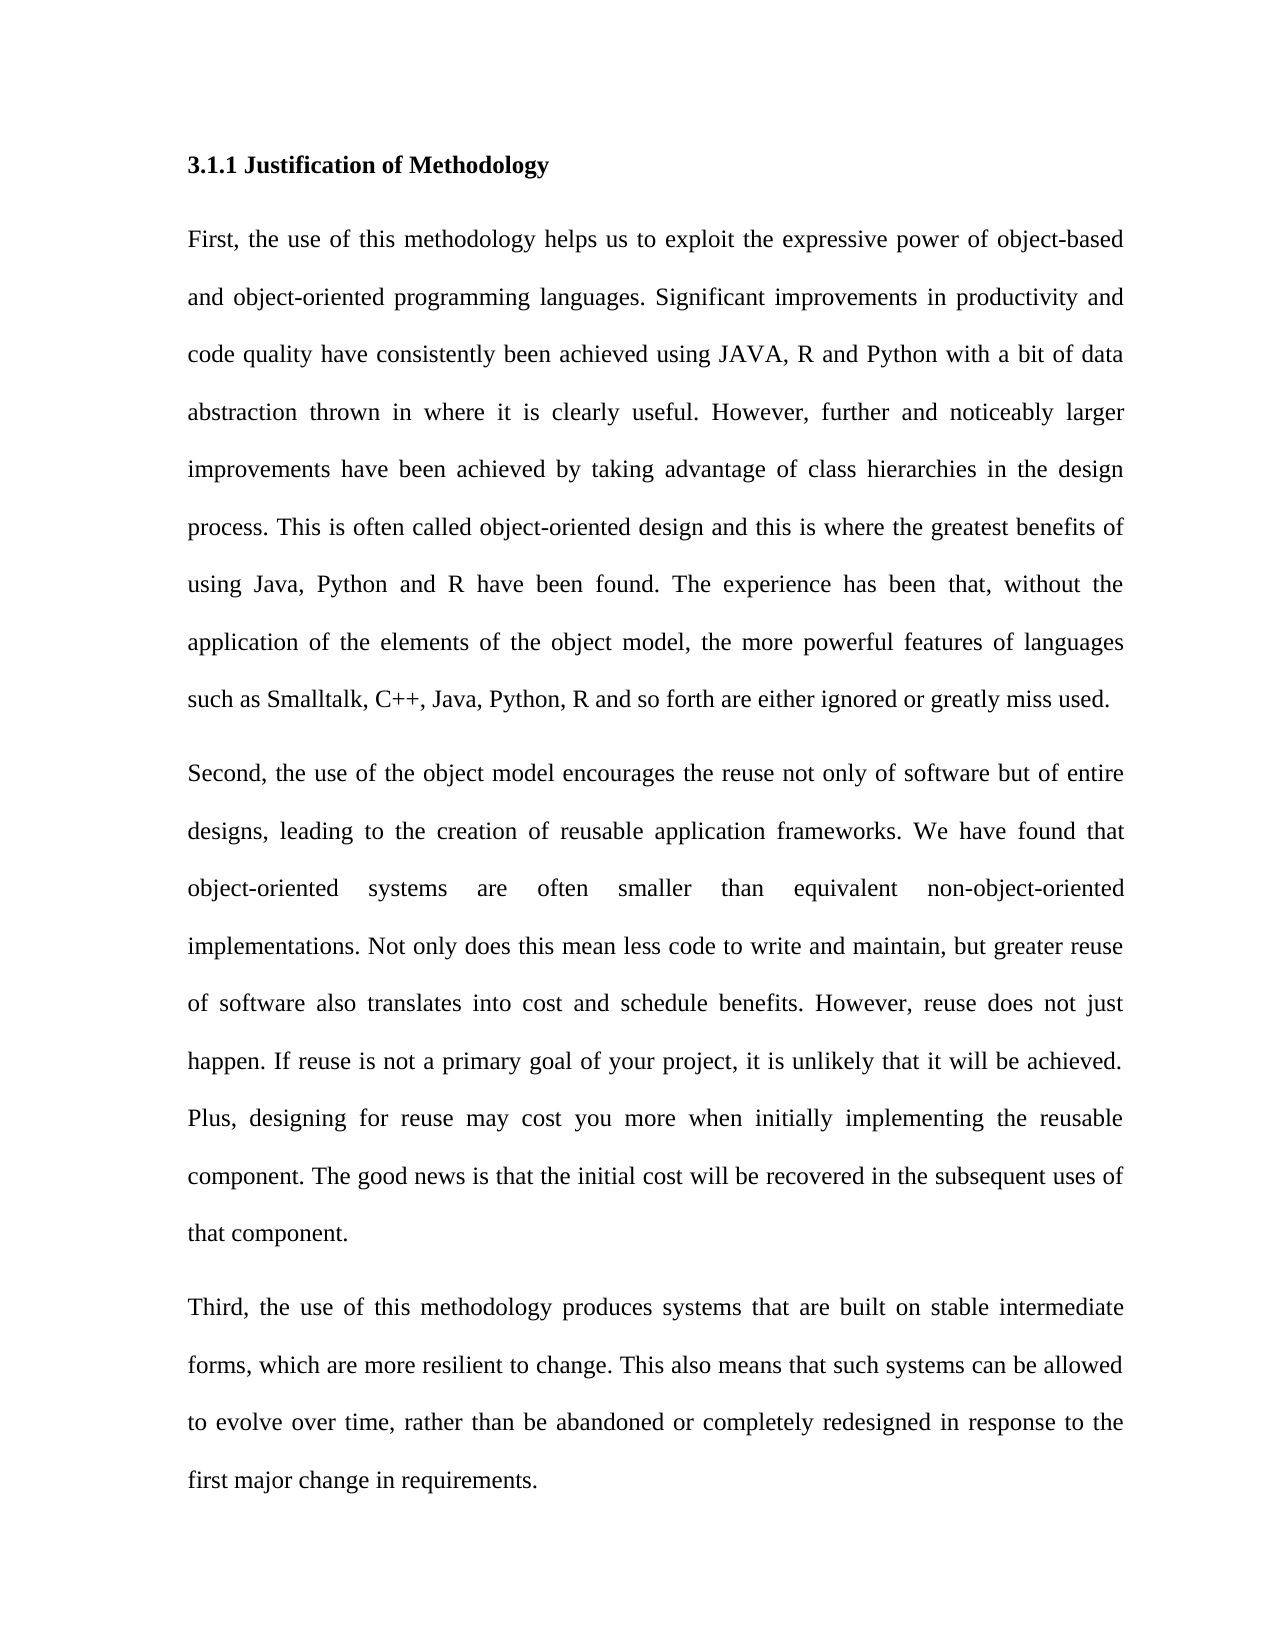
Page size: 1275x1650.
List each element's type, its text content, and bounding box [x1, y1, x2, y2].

text Second, the use of the object model encourages the reuse not only of software but of entire designs, leading to the creation of reusable application frameworks. We have found that object-oriented systems are often smaller than equivalent non-object-oriented implementations. Not only does this mean less code to write and maintain, but greater reuse of software also translates into cost and schedule benefits. However, reuse does not just happen. If reuse is not a primary goal of your project, it is unlikely that it will be achieved. Plus, designing for reuse may cost you more when initially implementing the reusable component. The good news is that the initial cost will be recovered in the subsequent uses of that component. [187, 758, 1125, 1247]
text First, the use of this methodology helps us to exploit the expressive power of object-based and object-oriented programming languages. Significant improvements in productivity and code quality have consistently been achieved using JAVA, R and Python with a bit of data abstraction thrown in where it is clearly useful. However, further and noticeably larger improvements have been achieved by taking advantage of class hierarchies in the design process. This is often called object-oriented design and this is where the greatest benefits of using Java, Python and R have been found. The experience has been that, without the application of the elements of the object model, the more powerful features of languages such as Smalltalk, C++, Java, Python, R and so forth are either ignored or greatly miss used. [187, 224, 1125, 713]
text 3.1.1 Justification of Methodology [187, 150, 1125, 179]
text Third, the use of this methodology produces systems that are built on stable intermediate forms, which are more resilient to change. This also means that such systems can be allowed to evolve over time, rather than be abandoned or completely redesigned in response to the first major change in requirements. [187, 1292, 1125, 1494]
